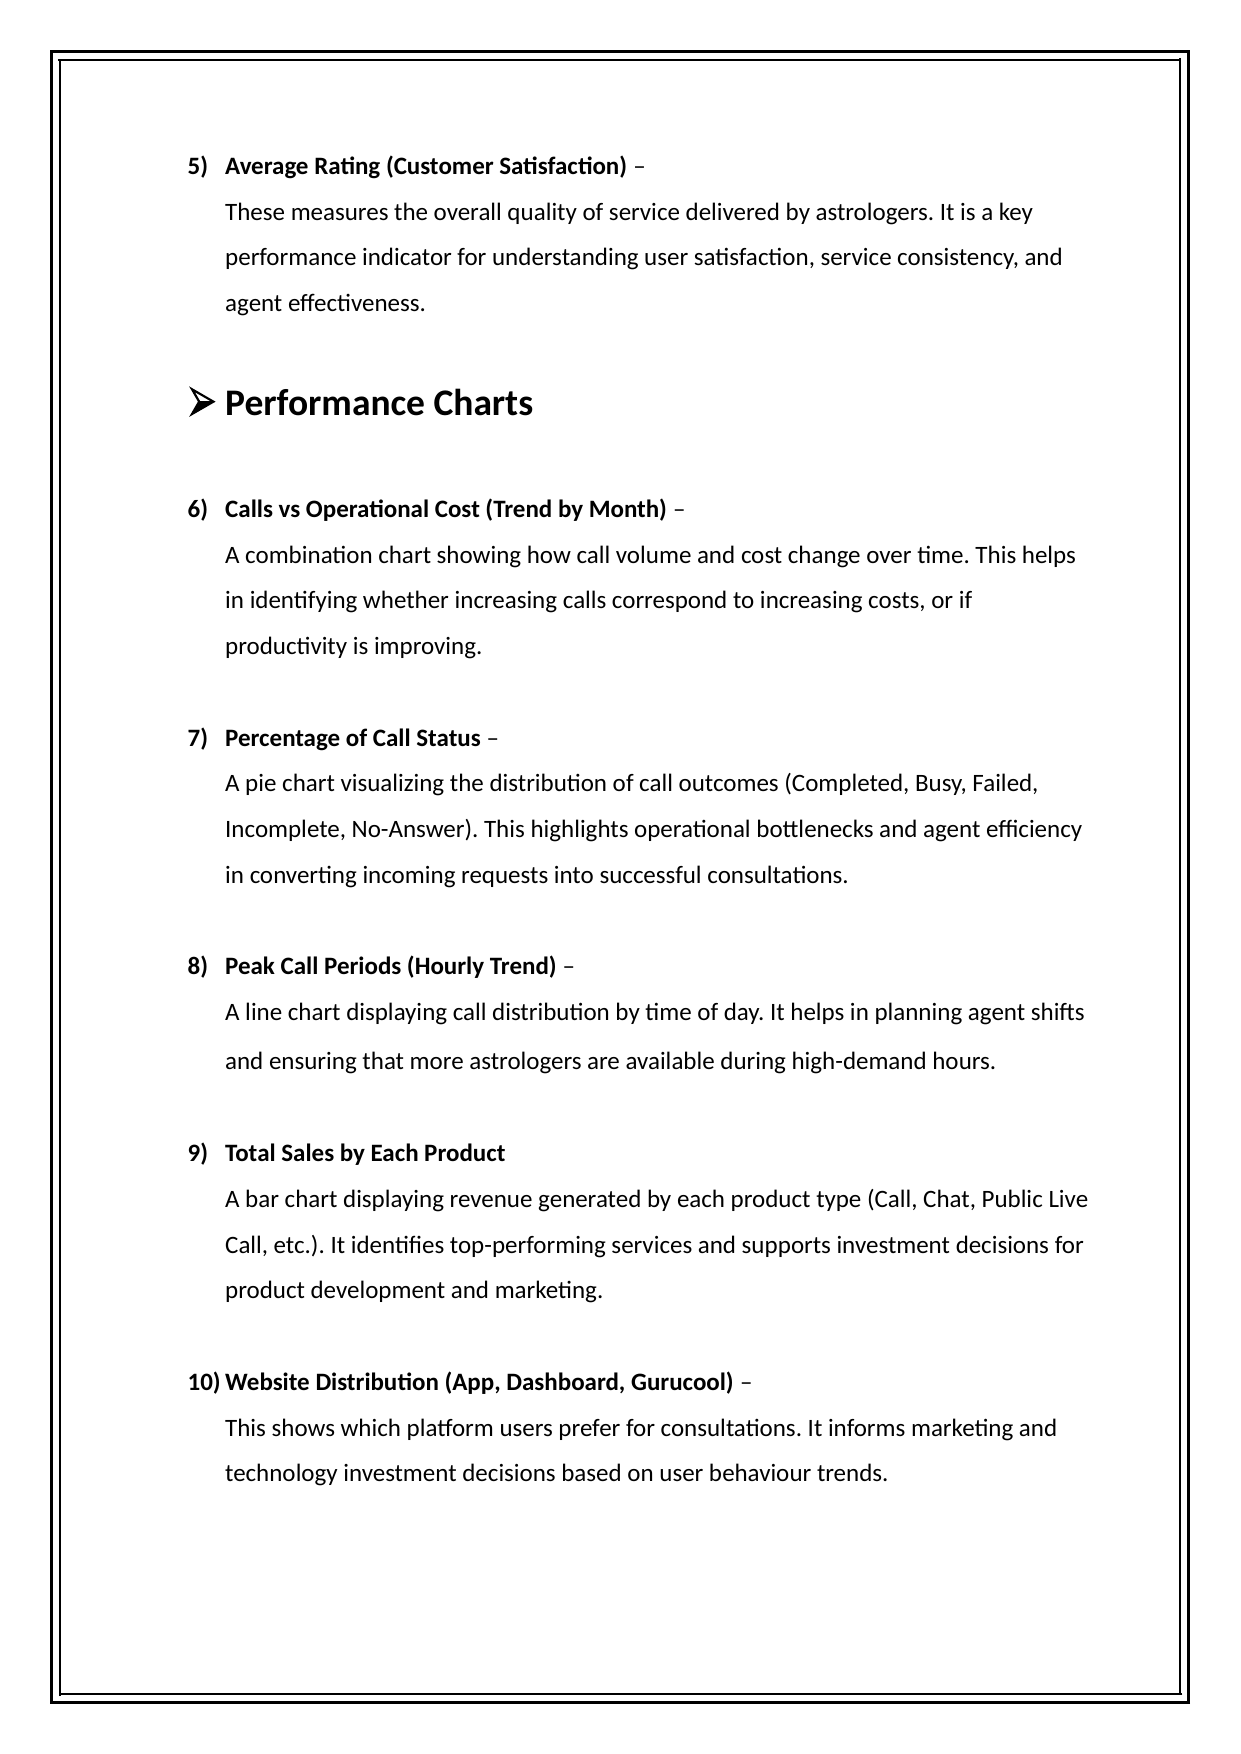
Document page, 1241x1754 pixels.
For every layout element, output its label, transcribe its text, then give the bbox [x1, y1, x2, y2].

list Calls vs Operational Cost (Trend by Month) – A combination chart showing how call volume and cost change over time. This helps in identifying whether increasing calls correspond to increasing costs, or if productivity is improving. [187, 493, 1090, 661]
list Total Sales by Each Product [187, 1137, 1090, 1168]
list Average Rating (Customer Satisfaction) – These measures the overall quality of service delivered by astrologers. It is a key performance indicator for understanding user satisfaction, service consistency, and agent effectiveness. [187, 150, 1090, 318]
list Percentage of Call Status – A pie chart visualizing the distribution of call outcomes (Completed, Busy, Failed, Incomplete, No-Answer). This highlights operational bottlenecks and agent efficiency in converting incoming requests into successful consultations. [187, 722, 1090, 889]
list Website Distribution (App, Dashboard, Gurucool) – This shows which platform users prefer for consultations. It informs marketing and technology investment decisions based on user behaviour trends. [187, 1366, 1090, 1488]
list Peak Call Periods (Hourly Trend) – A line chart displaying call distribution by time of day. It helps in planning agent shifts and ensuring that more astrologers are available during high-demand hours. [187, 950, 1090, 1075]
list Performance Charts [187, 379, 1090, 424]
text A bar chart displaying revenue generated by each product type (Call, Chat, Public Live Call, etc.). It identifies top-performing services and supports investment decisions for product development and marketing. [225, 1183, 1090, 1305]
